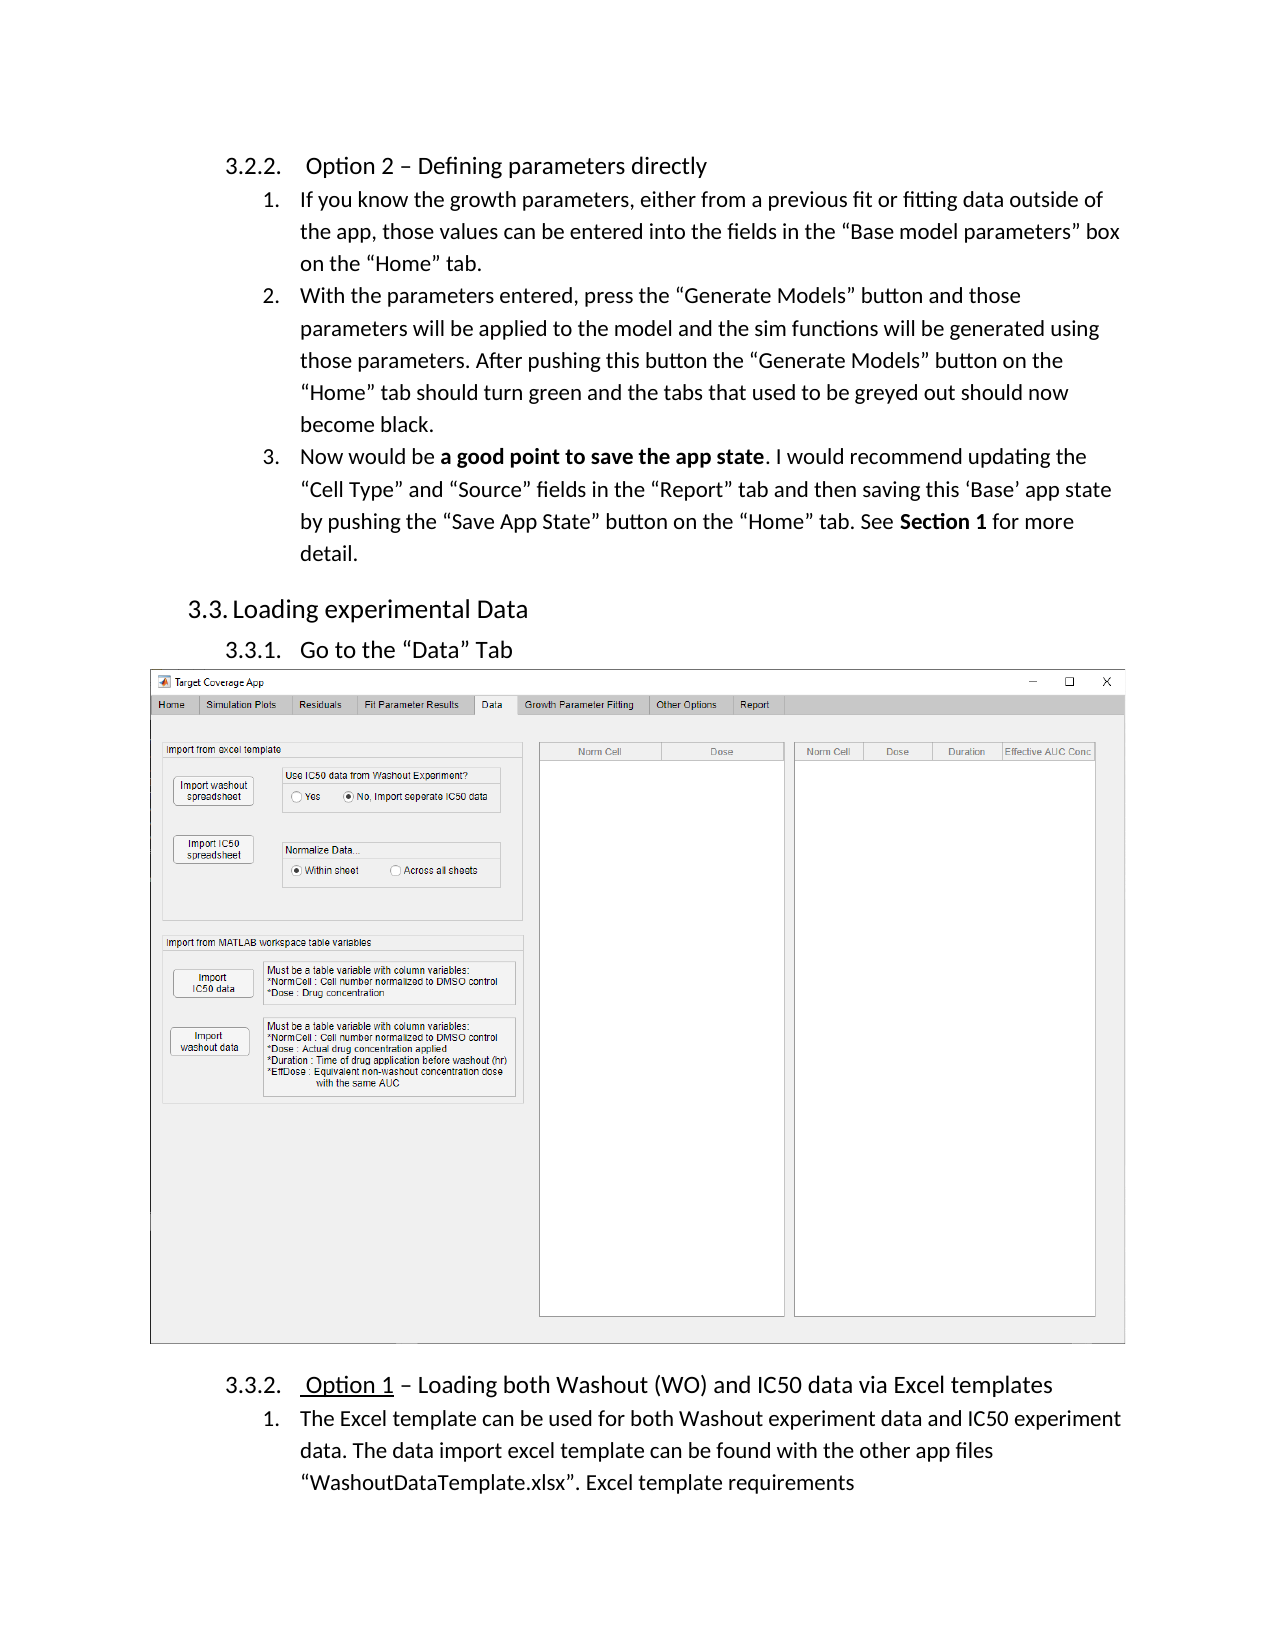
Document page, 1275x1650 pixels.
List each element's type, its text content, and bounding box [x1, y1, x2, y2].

list If you know the growth parameters, either from a previous fit or fitting data outside of the app, those values can be entered into the fields in the “Base model parameters” box on the “Home” tab. [262, 185, 1125, 277]
subtitle Go to the “Data” Tab [225, 634, 1125, 665]
subtitle Option 2 – Defining parameters directly [225, 150, 1125, 181]
list The Excel template can be used for both Washout experiment data and IC50 experiment data. The data import excel template can be found with the other app files “WashoutDataTemplate.xlsx”. Excel template requirements [262, 1404, 1125, 1496]
list With the parameters entered, press the “Generate Models” button and those parameters will be applied to the model and the sim functions will be generated using those parameters. After pushing this button the “Generate Models” button on the “Home” tab should turn green and the tabs that used to be greyed out should now become black. [262, 282, 1125, 438]
list Now would be a good point to save the app state. I would recommend updating the “Cell Type” and “Source” fields in the “Report” tab and then saving this ‘Base’ app state by pushing the “Save App State” button on the “Home” tab. See Section 3.8.1 for more detail. [262, 442, 1125, 567]
picture [150, 669, 1125, 1344]
subtitle Option 1 – Loading both Washout (WO) and IC50 data via Excel templates [225, 1369, 1125, 1399]
subtitle Loading experimental Data [187, 592, 1125, 625]
